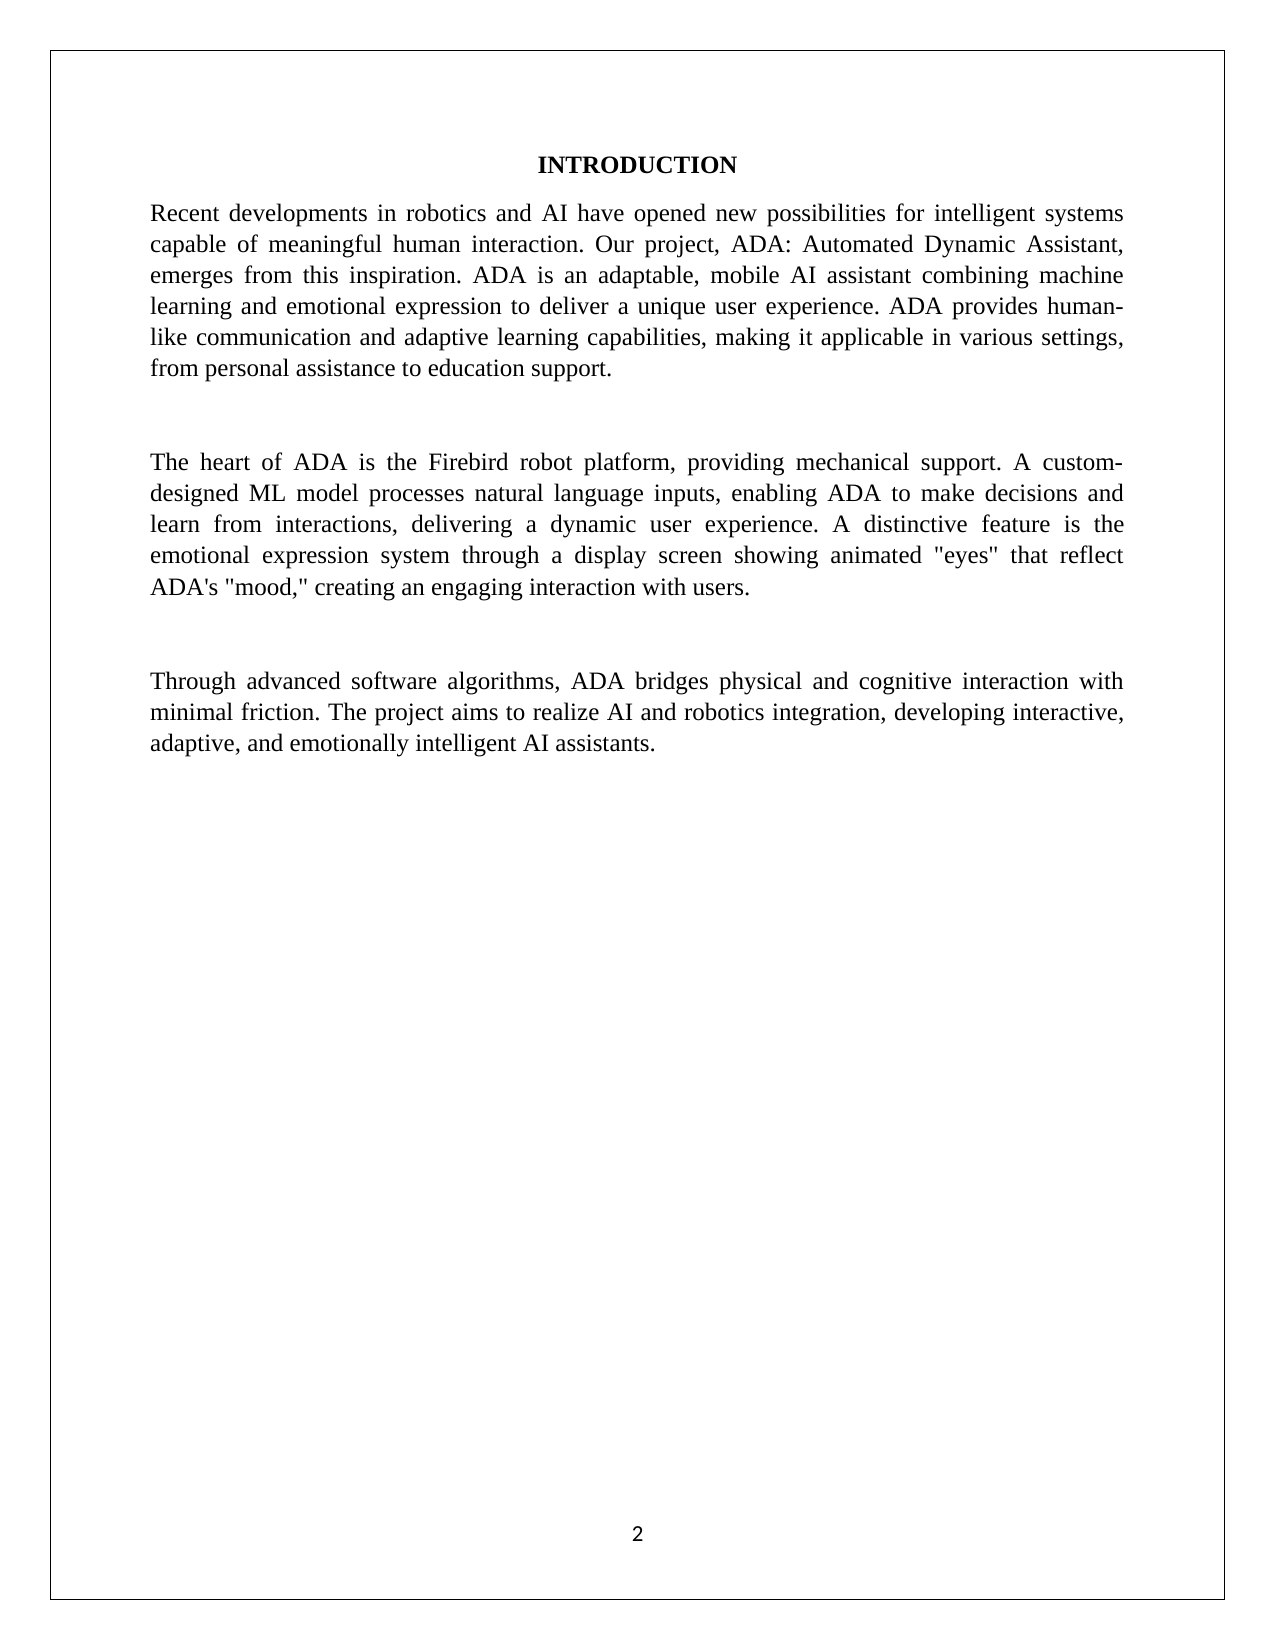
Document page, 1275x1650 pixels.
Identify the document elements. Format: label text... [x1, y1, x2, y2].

text Through advanced software algorithms, ADA bridges physical and cognitive interaction with minimal friction. The project aims to realize AI and robotics integration, developing interactive, adaptive, and emotionally intelligent AI assistants. [150, 666, 1125, 757]
text The heart of ADA is the Firebird robot platform, providing mechanical support. A custom-designed ML model processes natural language inputs, enabling ADA to make decisions and learn from interactions, delivering a dynamic user experience. A distinctive feature is the emotional expression system through a display screen showing animated "eyes" that reflect ADA's "mood," creating an engaging interaction with users. [150, 447, 1125, 600]
text INTRODUCTION [150, 150, 1125, 179]
text Recent developments in robotics and AI have opened new possibilities for intelligent systems capable of meaningful human interaction. Our project, ADA: Automated Dynamic Assistant, emerges from this inspiration. ADA is an adaptable, mobile AI assistant combining machine learning and emotional expression to deliver a unique user experience. ADA provides human-like communication and adaptive learning capabilities, making it applicable in various settings, from personal assistance to education support. [150, 198, 1125, 382]
